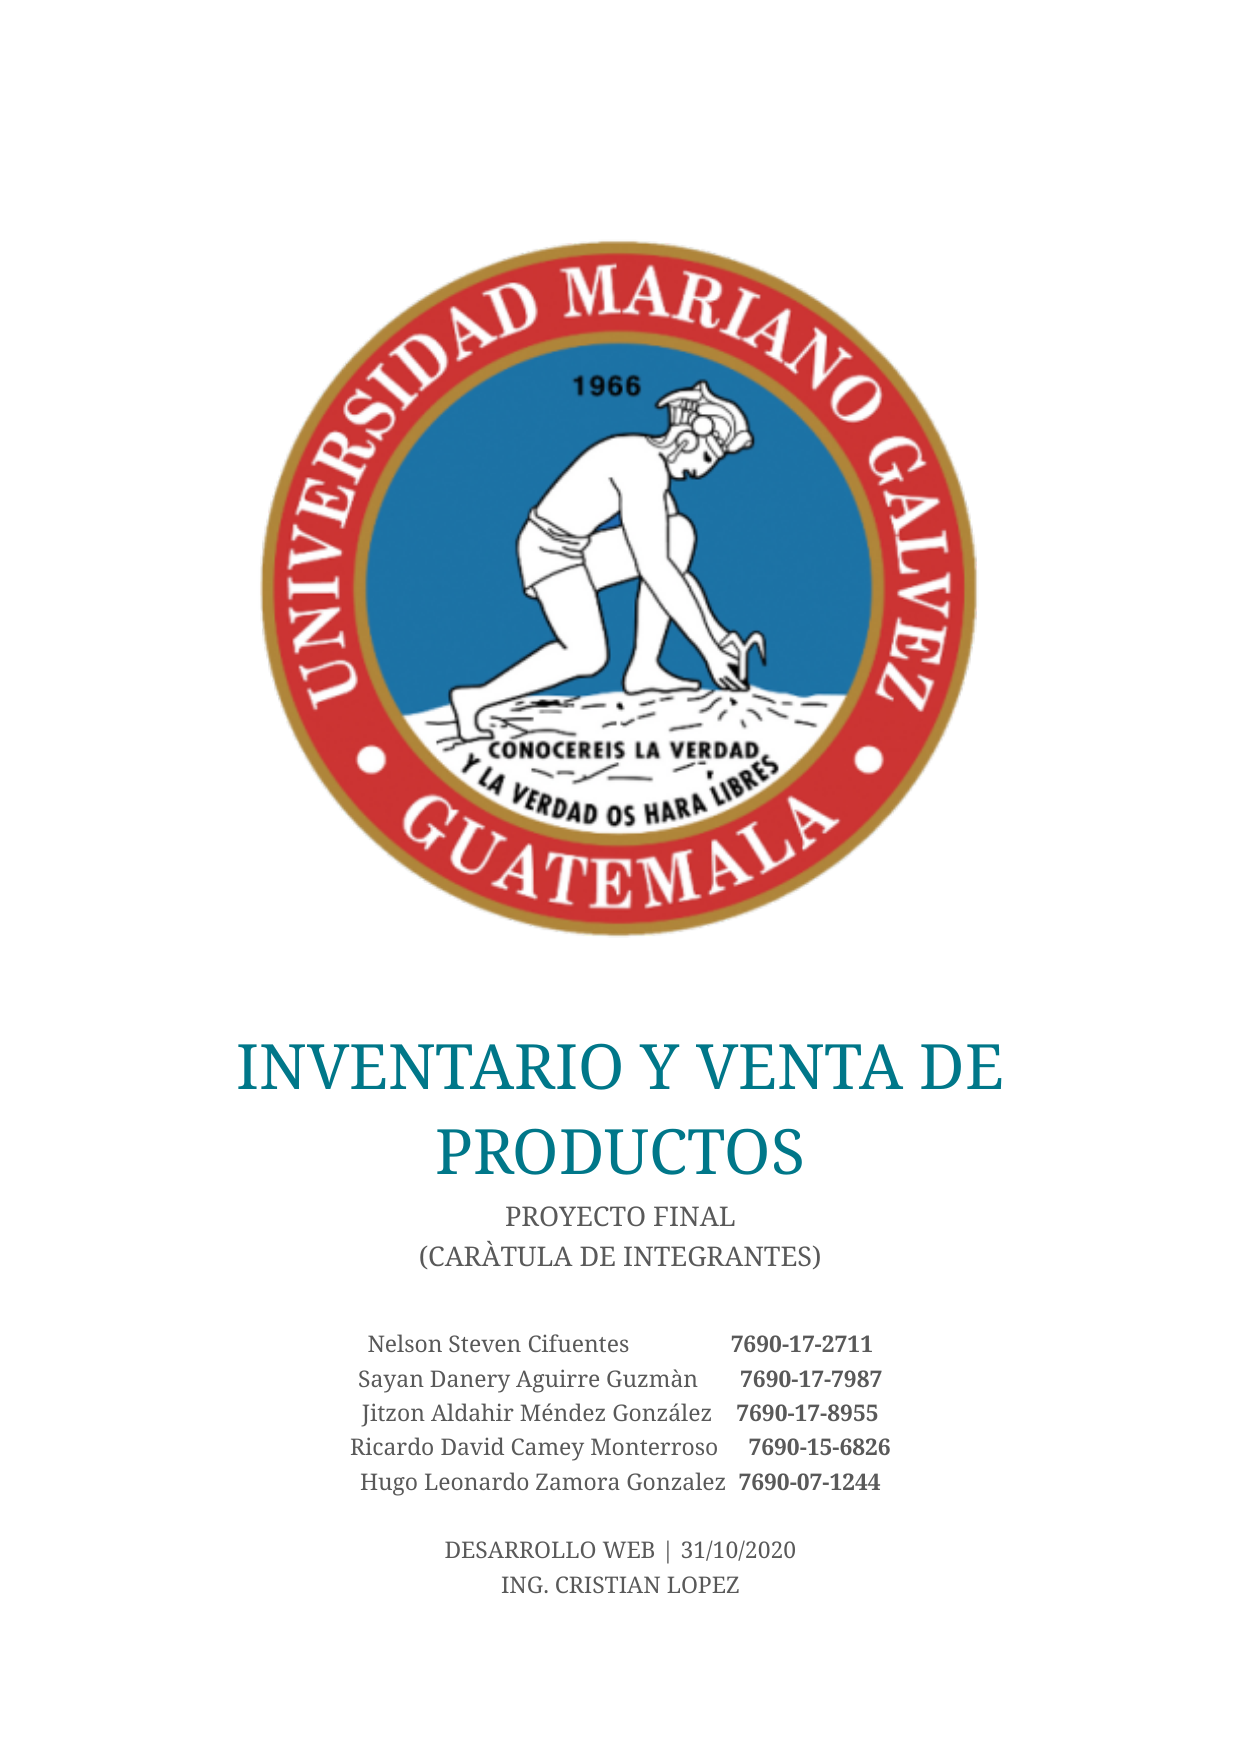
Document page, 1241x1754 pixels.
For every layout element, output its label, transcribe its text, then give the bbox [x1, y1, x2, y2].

text DESARROLLO WEB | 31/10/2020 [187, 1534, 1053, 1566]
text Jitzon Aldahir Méndez González 7690-17-8955 [187, 1397, 1053, 1428]
text Ricardo David Camey Monterroso 7690-15-6826 [187, 1431, 1053, 1462]
picture [257, 238, 983, 942]
text Sayan Danery Aguirre Guzmàn 7690-17-7987 [187, 1362, 1053, 1394]
subtitle (CARÀTULA DE INTEGRANTES) [187, 1238, 1053, 1274]
text Hugo Leonardo Zamora Gonzalez 7690-07-1244 [187, 1466, 1053, 1497]
text Nelson Steven Cifuentes 7690-17-2711 [187, 1328, 1053, 1359]
text ING. CRISTIAN LOPEZ [187, 1569, 1053, 1600]
title INVENTARIO Y VENTA DE PRODUCTOS [187, 1023, 1053, 1193]
subtitle PROYECTO final [187, 1197, 1053, 1234]
